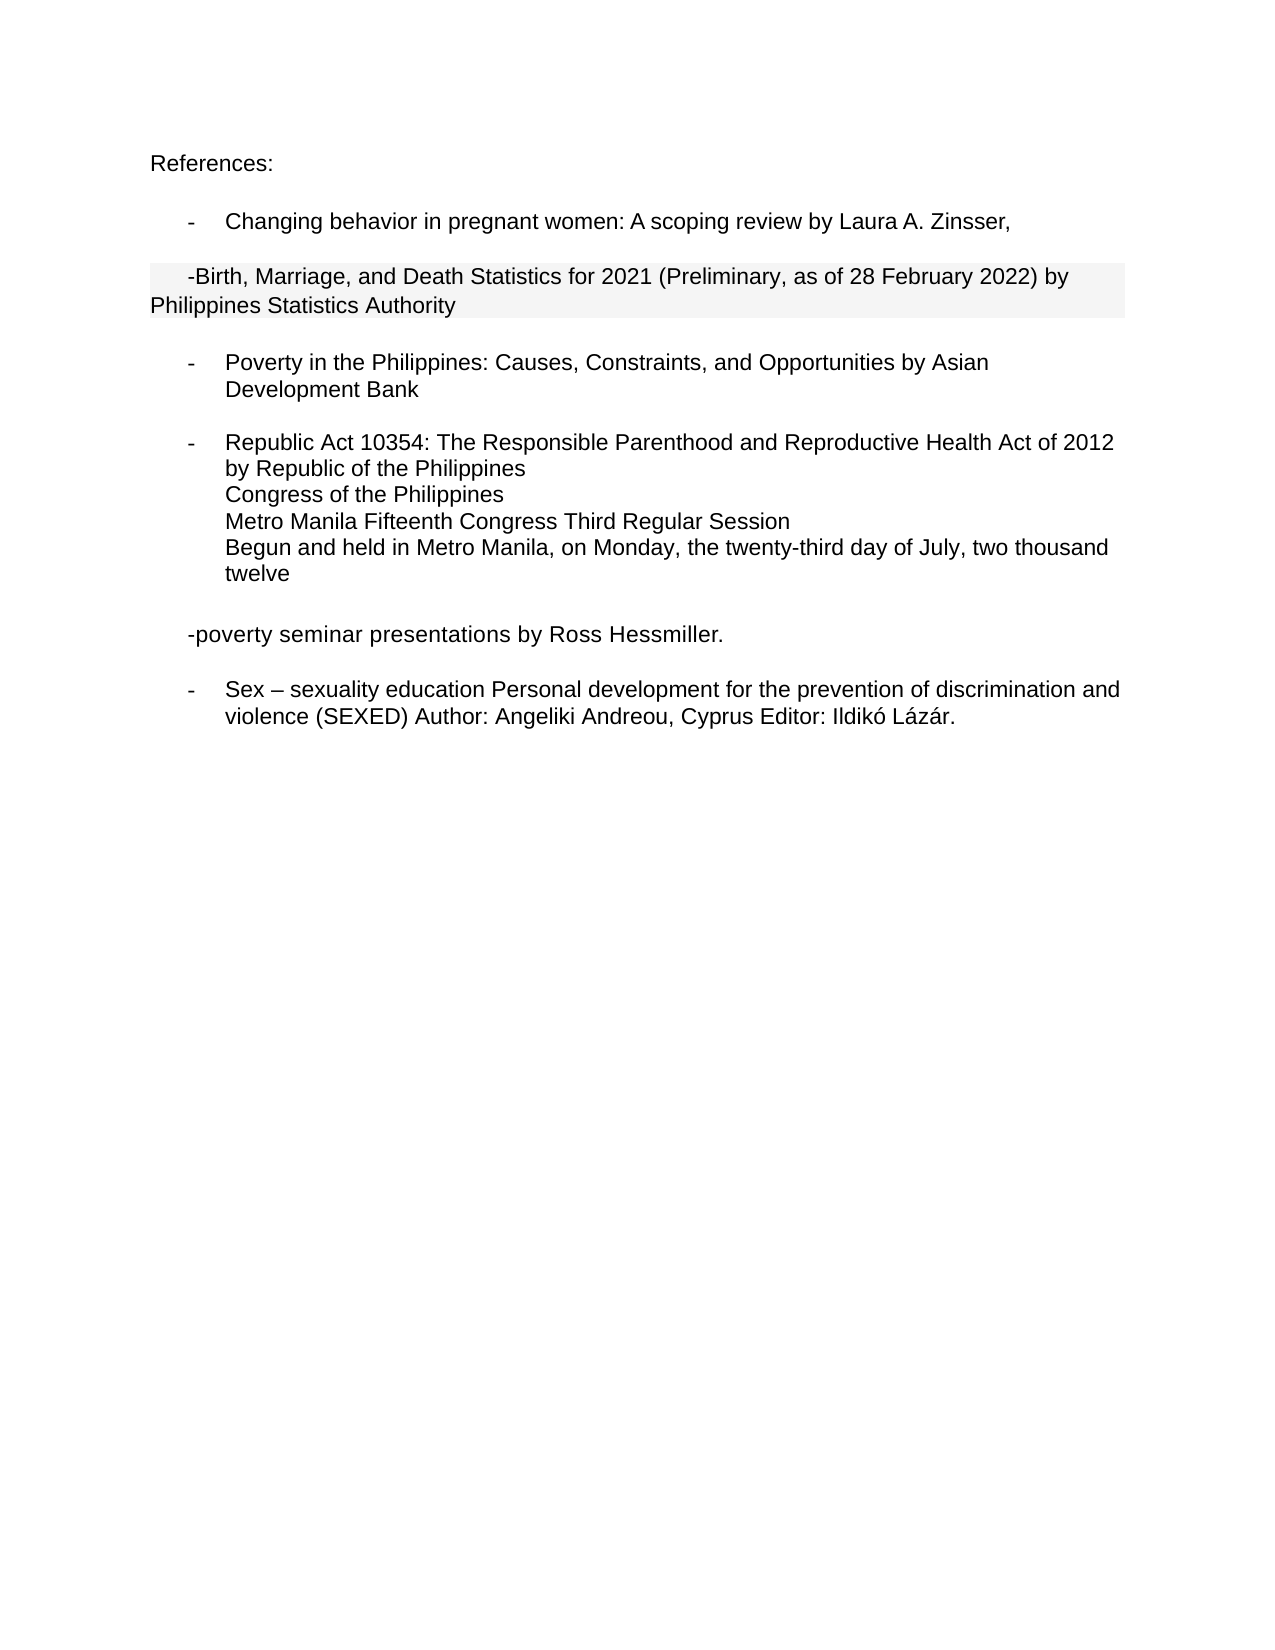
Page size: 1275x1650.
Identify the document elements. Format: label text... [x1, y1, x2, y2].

list Sex – sexuality education Personal development for the prevention of discrimination and violence (SEXED) Author: Angeliki Andreou, Cyprus Editor: Ildikó Lázár. [187, 676, 1125, 729]
list Poverty in the Philippines: Causes, Constraints, and Opportunities by Asian Development Bank [187, 349, 1125, 402]
list Republic Act 10354: The Responsible Parenthood and Reproductive Health Act of 2012 by Republic of the Philippines Congress of the Philippines Metro Manila Fifteenth Congress Third Regular Session Begun and held in Metro Manila, on Monday, the twenty-third day of July, two thousand twelve [187, 428, 1125, 587]
subtitle -Birth, Marriage, and Death Statistics for 2021 (Preliminary, as of 28 February 2022) by Philippines Statistics Authority [150, 263, 1125, 318]
text References: [150, 150, 1125, 176]
subtitle -poverty seminar presentations by Ross Hessmiller. [150, 616, 1125, 647]
list Changing behavior in pregnant women: A scoping review by Laura A. Zinsser, [187, 208, 1125, 234]
